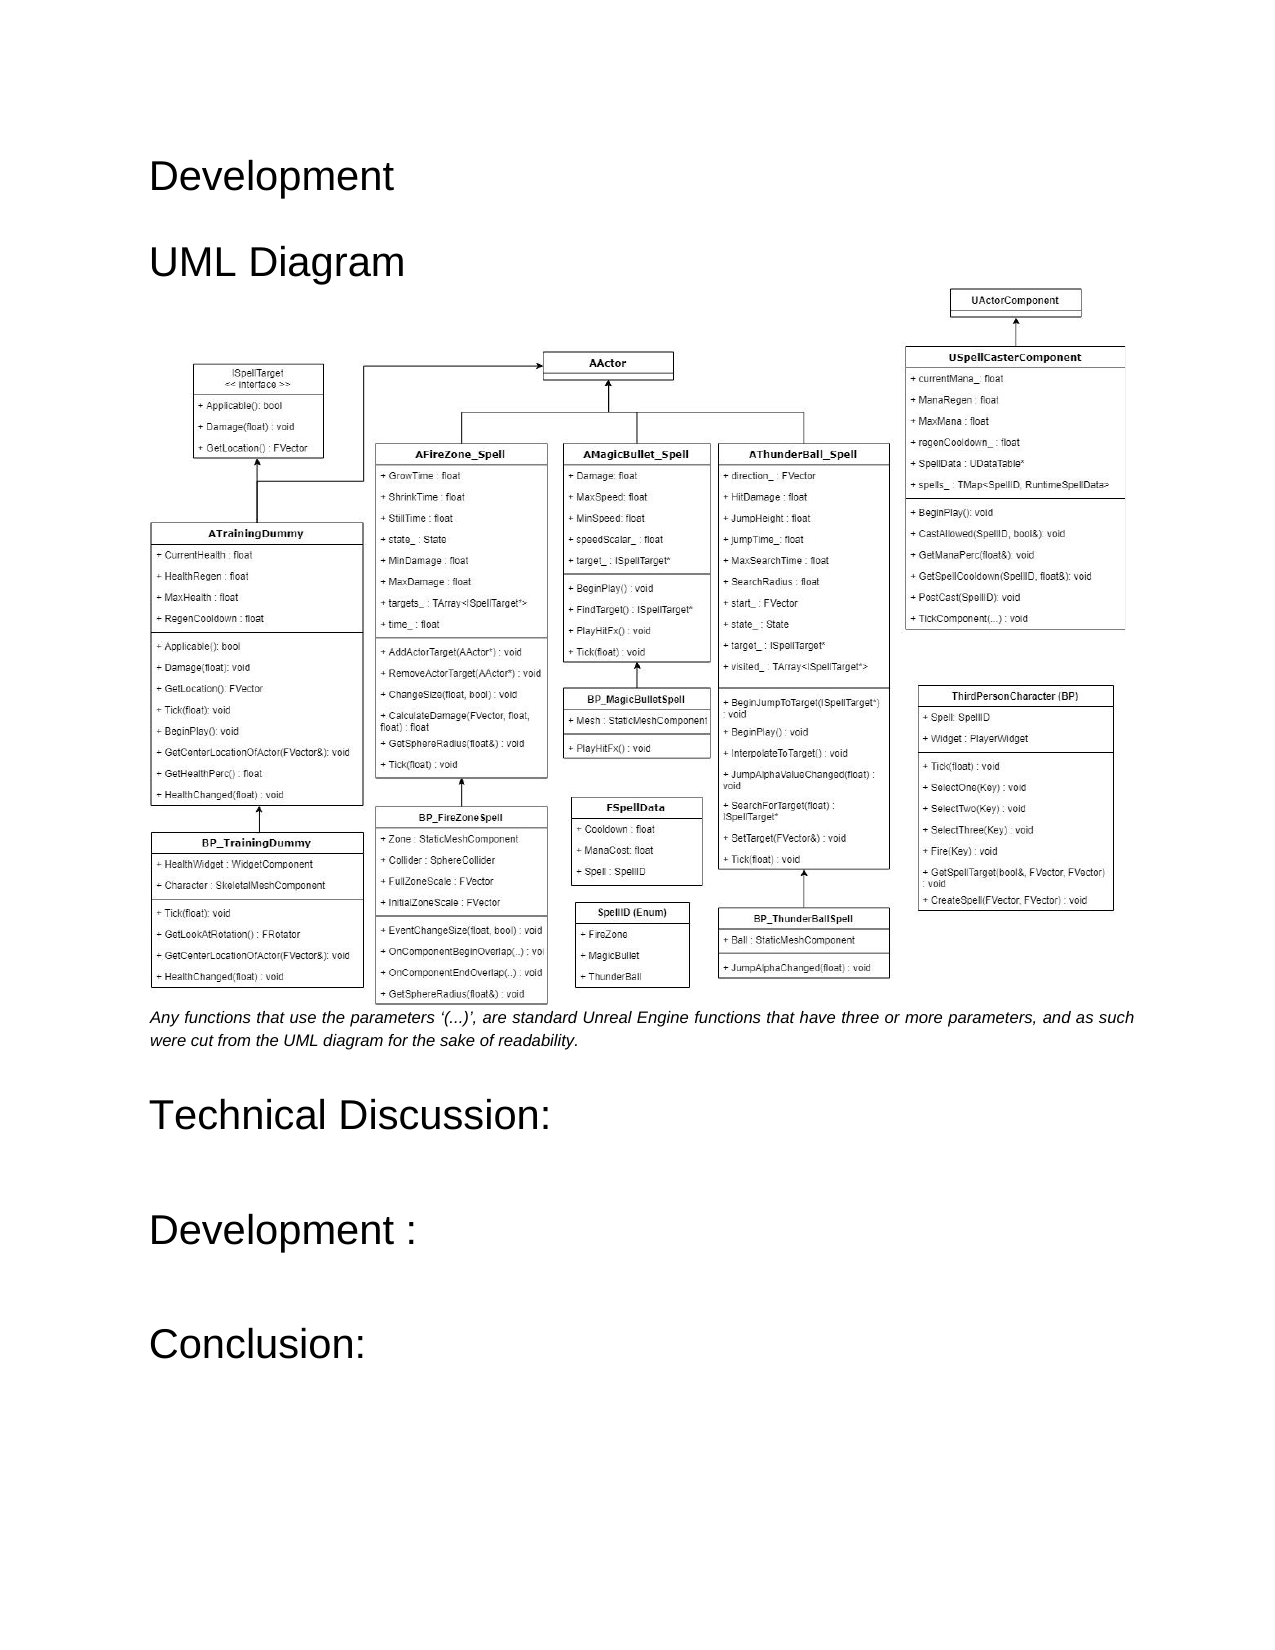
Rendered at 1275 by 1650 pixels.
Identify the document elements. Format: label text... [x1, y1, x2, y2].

subtitle Development [148, 151, 1138, 199]
text Any functions that use the parameters ‘(...)’, are standard Unreal Engine functions that have three or more parameters, and as such were cut from the UML diagram for the sake of readability. [150, 1008, 1138, 1050]
subtitle Technical Discussion: [148, 1090, 1138, 1138]
subtitle Conclusion: [148, 1319, 1138, 1367]
picture [150, 288, 1125, 1006]
subtitle UML Diagram [148, 237, 1138, 285]
subtitle Development : [148, 1205, 1138, 1253]
